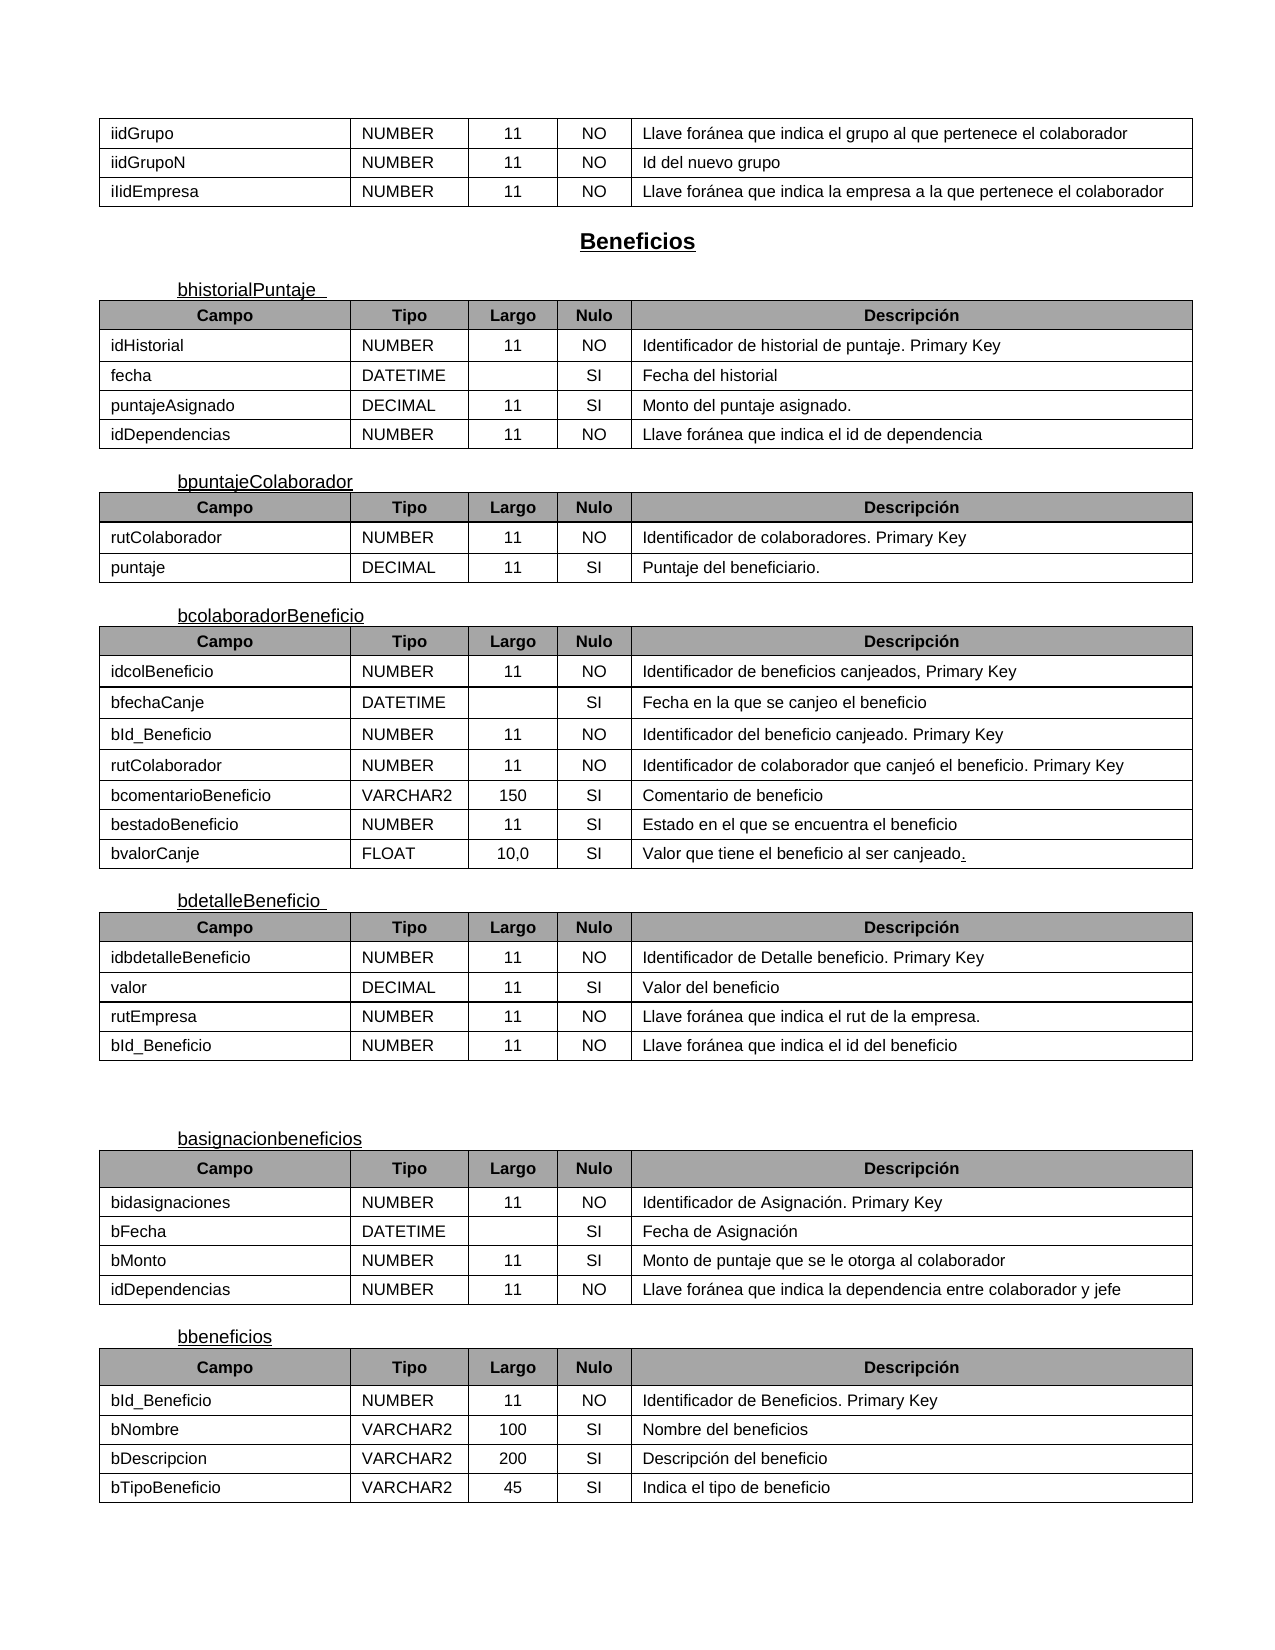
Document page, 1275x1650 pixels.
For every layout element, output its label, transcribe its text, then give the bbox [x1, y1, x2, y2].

table_cell Identificador de Beneficios. Primary Key [632, 1386, 1192, 1414]
table_cell NO [558, 942, 631, 972]
table_cell 11 [469, 1276, 557, 1304]
table_cell bvalorCanje [100, 840, 350, 868]
table_cell NUMBER [351, 178, 468, 206]
table_cell 11 [469, 1188, 557, 1216]
table_header Tipo [351, 301, 468, 329]
table_cell Identificador de historial de puntaje. Primary Key [632, 330, 1192, 361]
table_cell NO [558, 656, 631, 686]
table_cell SI [558, 781, 631, 809]
table_cell NO [558, 178, 631, 206]
table_header Largo [469, 301, 557, 329]
table_header Largo [469, 627, 557, 655]
table_cell iidGrupo [100, 119, 350, 147]
table_header Tipo [351, 913, 468, 941]
table_cell valor [100, 973, 350, 1001]
table_cell NUMBER [351, 1032, 468, 1060]
table_cell bcomentarioBeneficio [100, 781, 350, 809]
table_cell Comentario de beneficio [632, 781, 1192, 809]
table_header Campo [100, 493, 350, 521]
table_cell Identificador de beneficios canjeados, Primary Key [632, 656, 1192, 686]
text basignacionbeneficios [177, 1128, 1098, 1149]
table_header Nulo [558, 627, 631, 655]
table_header Campo [100, 1349, 350, 1385]
table_cell NO [558, 1386, 631, 1414]
table_cell Nombre del beneficios [632, 1416, 1192, 1444]
table_cell NO [558, 1032, 631, 1060]
table_cell NUMBER [351, 420, 468, 448]
table_cell NO [558, 719, 631, 749]
table_cell [469, 1217, 557, 1245]
table_header Tipo [351, 627, 468, 655]
table_cell 11 [469, 149, 557, 177]
table_cell bTipoBeneficio [100, 1474, 350, 1502]
table_cell 11 [469, 420, 557, 448]
table_cell Monto de puntaje que se le otorga al colaborador [632, 1246, 1192, 1274]
table_cell 11 [469, 119, 557, 147]
table_cell NO [558, 1003, 631, 1031]
table_cell bidasignaciones [100, 1188, 350, 1216]
table_cell [469, 688, 557, 718]
table_cell iIidEmpresa [100, 178, 350, 206]
table_cell DECIMAL [351, 973, 468, 1001]
table_cell NO [558, 119, 631, 147]
text bhistorialPuntaje [177, 279, 1098, 300]
table_cell DECIMAL [351, 554, 468, 582]
text bbeneficios [177, 1326, 1098, 1348]
table_cell DATETIME [351, 362, 468, 390]
table_cell [469, 362, 557, 390]
table_cell NO [558, 420, 631, 448]
table_cell SI [558, 391, 631, 419]
table_cell SI [558, 810, 631, 838]
table_cell SI [558, 1474, 631, 1502]
table_cell Llave foránea que indica la empresa a la que pertenece el colaborador [632, 178, 1192, 206]
table_cell SI [558, 362, 631, 390]
table_cell FLOAT [351, 840, 468, 868]
table_header Nulo [558, 913, 631, 941]
table_cell Identificador de colaboradores. Primary Key [632, 523, 1192, 553]
table_cell bNombre [100, 1416, 350, 1444]
table_cell NO [558, 1276, 631, 1304]
table_cell 150 [469, 781, 557, 809]
table_cell SI [558, 554, 631, 582]
table_cell DATETIME [351, 1217, 468, 1245]
table_cell NUMBER [351, 1003, 468, 1031]
table_cell Estado en el que se encuentra el beneficio [632, 810, 1192, 838]
table_cell SI [558, 973, 631, 1001]
table_cell Indica el tipo de beneficio [632, 1474, 1192, 1502]
table_header Descripción [632, 1349, 1192, 1385]
table_cell NUMBER [351, 810, 468, 838]
table_cell bId_Beneficio [100, 1386, 350, 1414]
table_cell idDependencias [100, 420, 350, 448]
table_cell bfechaCanje [100, 688, 350, 718]
table_cell 11 [469, 656, 557, 686]
table_cell Llave foránea que indica el id del beneficio [632, 1032, 1192, 1060]
table_header Campo [100, 301, 350, 329]
table_cell 100 [469, 1416, 557, 1444]
table_cell NO [558, 750, 631, 780]
table_cell NUMBER [351, 719, 468, 749]
table_header Descripción [632, 1151, 1192, 1187]
table_cell 11 [469, 554, 557, 582]
table_cell idDependencias [100, 1276, 350, 1304]
table_cell Llave foránea que indica la dependencia entre colaborador y jefe [632, 1276, 1192, 1304]
table_header Largo [469, 1349, 557, 1385]
table_cell NUMBER [351, 1386, 468, 1414]
table_cell iidGrupoN [100, 149, 350, 177]
table_header Nulo [558, 493, 631, 521]
text bdetalleBeneficio [177, 890, 1098, 912]
table_header Descripción [632, 627, 1192, 655]
table_cell 11 [469, 973, 557, 1001]
table_cell Puntaje del beneficiario. [632, 554, 1192, 582]
table_cell idcolBeneficio [100, 656, 350, 686]
table_cell rutColaborador [100, 750, 350, 780]
table_cell Identificador de colaborador que canjeó el beneficio. Primary Key [632, 750, 1192, 780]
table_cell 11 [469, 178, 557, 206]
table_cell NUMBER [351, 656, 468, 686]
table_cell Fecha del historial [632, 362, 1192, 390]
table_cell 11 [469, 750, 557, 780]
table_cell 11 [469, 1032, 557, 1060]
table_cell NUMBER [351, 523, 468, 553]
table_cell bFecha [100, 1217, 350, 1245]
table_cell VARCHAR2 [351, 1474, 468, 1502]
table_cell 11 [469, 330, 557, 361]
table_cell Identificador de Detalle beneficio. Primary Key [632, 942, 1192, 972]
table_cell Descripción del beneficio [632, 1445, 1192, 1473]
table_cell 11 [469, 810, 557, 838]
table_cell NUMBER [351, 942, 468, 972]
table_cell 11 [469, 523, 557, 553]
table_header Descripción [632, 301, 1192, 329]
table_cell SI [558, 1217, 631, 1245]
table_cell SI [558, 840, 631, 868]
table_cell Llave foránea que indica el id de dependencia [632, 420, 1192, 448]
table_cell Llave foránea que indica el rut de la empresa. [632, 1003, 1192, 1031]
table_cell NO [558, 149, 631, 177]
table_cell bMonto [100, 1246, 350, 1274]
table_cell bId_Beneficio [100, 719, 350, 749]
table_cell bId_Beneficio [100, 1032, 350, 1060]
table_cell SI [558, 1416, 631, 1444]
table_header Tipo [351, 1151, 468, 1187]
table_header Largo [469, 1151, 557, 1187]
table_cell NO [558, 1188, 631, 1216]
table_cell Llave foránea que indica el grupo al que pertenece el colaborador [632, 119, 1192, 147]
table_cell NUMBER [351, 330, 468, 361]
table_header Campo [100, 1151, 350, 1187]
table_cell fecha [100, 362, 350, 390]
table_cell rutColaborador [100, 523, 350, 553]
table_cell SI [558, 688, 631, 718]
table_cell 200 [469, 1445, 557, 1473]
table_cell Valor del beneficio [632, 973, 1192, 1001]
table_cell 11 [469, 1386, 557, 1414]
table_cell idHistorial [100, 330, 350, 361]
table_cell NO [558, 330, 631, 361]
table_cell idbdetalleBeneficio [100, 942, 350, 972]
table_header Largo [469, 493, 557, 521]
table_cell VARCHAR2 [351, 1416, 468, 1444]
table_cell Monto del puntaje asignado. [632, 391, 1192, 419]
table_cell NUMBER [351, 1246, 468, 1274]
table_header Largo [469, 913, 557, 941]
table_cell 11 [469, 719, 557, 749]
table_cell Fecha de Asignación [632, 1217, 1192, 1245]
table_header Tipo [351, 493, 468, 521]
table_cell NO [558, 523, 631, 553]
table_cell 11 [469, 391, 557, 419]
table_cell DATETIME [351, 688, 468, 718]
table_cell 11 [469, 942, 557, 972]
text bcolaboradorBeneficio [177, 604, 1098, 626]
table_header Tipo [351, 1349, 468, 1385]
table_cell rutEmpresa [100, 1003, 350, 1031]
table_header Campo [100, 627, 350, 655]
table_cell bDescripcion [100, 1445, 350, 1473]
table_header Nulo [558, 1349, 631, 1385]
table_header Nulo [558, 1151, 631, 1187]
table_cell Valor que tiene el beneficio al ser canjeado. [632, 840, 1192, 868]
table_cell 11 [469, 1003, 557, 1031]
table_cell NUMBER [351, 149, 468, 177]
table_cell SI [558, 1246, 631, 1274]
table_cell NUMBER [351, 119, 468, 147]
table_cell DECIMAL [351, 391, 468, 419]
table_cell Identificador del beneficio canjeado. Primary Key [632, 719, 1192, 749]
table_cell Identificador de Asignación. Primary Key [632, 1188, 1192, 1216]
table_header Descripción [632, 913, 1192, 941]
table_cell VARCHAR2 [351, 781, 468, 809]
text bpuntajeColaborador [177, 471, 1098, 492]
table_cell Id del nuevo grupo [632, 149, 1192, 177]
table_cell 10,0 [469, 840, 557, 868]
table_header Descripción [632, 493, 1192, 521]
table_cell NUMBER [351, 1188, 468, 1216]
text Beneficios [177, 228, 1098, 255]
table_cell NUMBER [351, 750, 468, 780]
table_cell VARCHAR2 [351, 1445, 468, 1473]
table_cell puntaje [100, 554, 350, 582]
table_header Campo [100, 913, 350, 941]
table_cell 11 [469, 1246, 557, 1274]
table_cell NUMBER [351, 1276, 468, 1304]
table_cell puntajeAsignado [100, 391, 350, 419]
table_cell Fecha en la que se canjeo el beneficio [632, 688, 1192, 718]
table_cell 45 [469, 1474, 557, 1502]
table_cell SI [558, 1445, 631, 1473]
table_header Nulo [558, 301, 631, 329]
table_cell bestadoBeneficio [100, 810, 350, 838]
